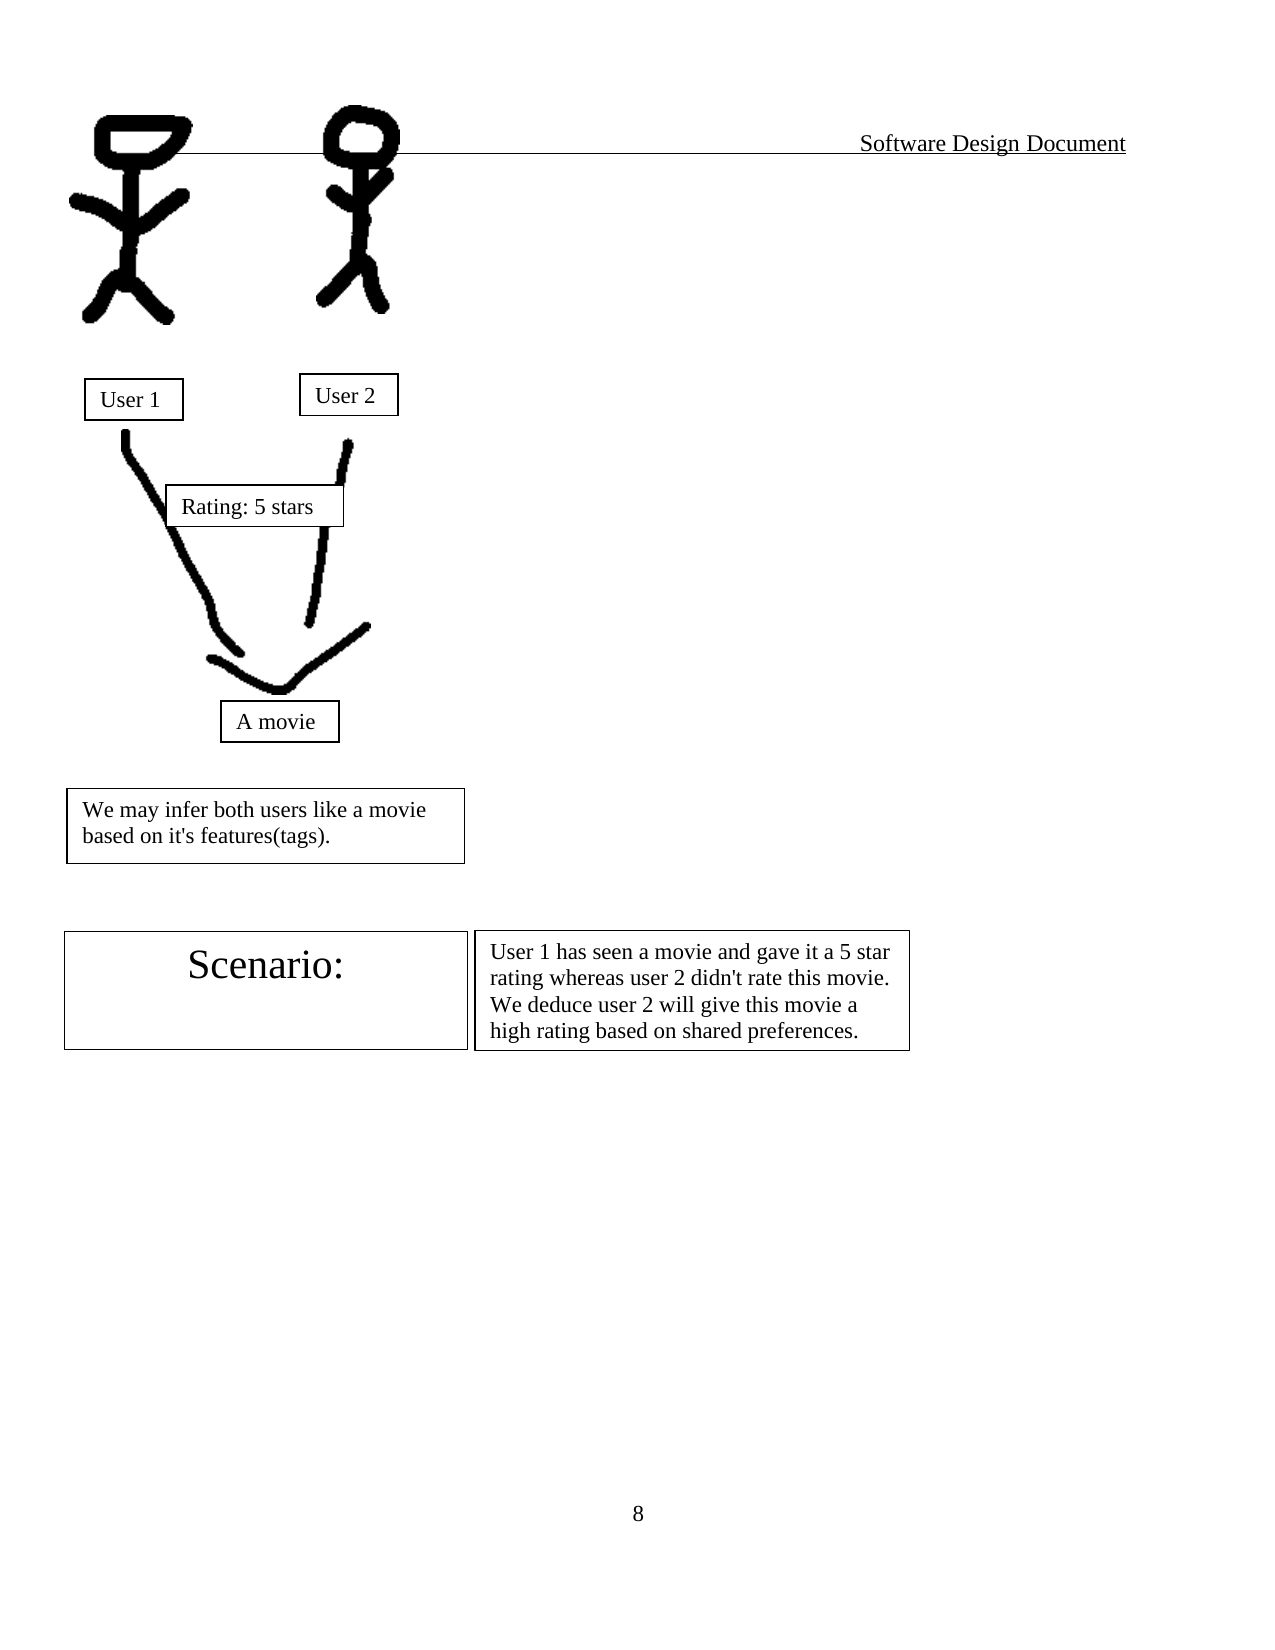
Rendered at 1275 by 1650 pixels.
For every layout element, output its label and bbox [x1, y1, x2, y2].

picture [69, 115, 193, 325]
picture [316, 105, 400, 314]
picture [121, 429, 371, 695]
